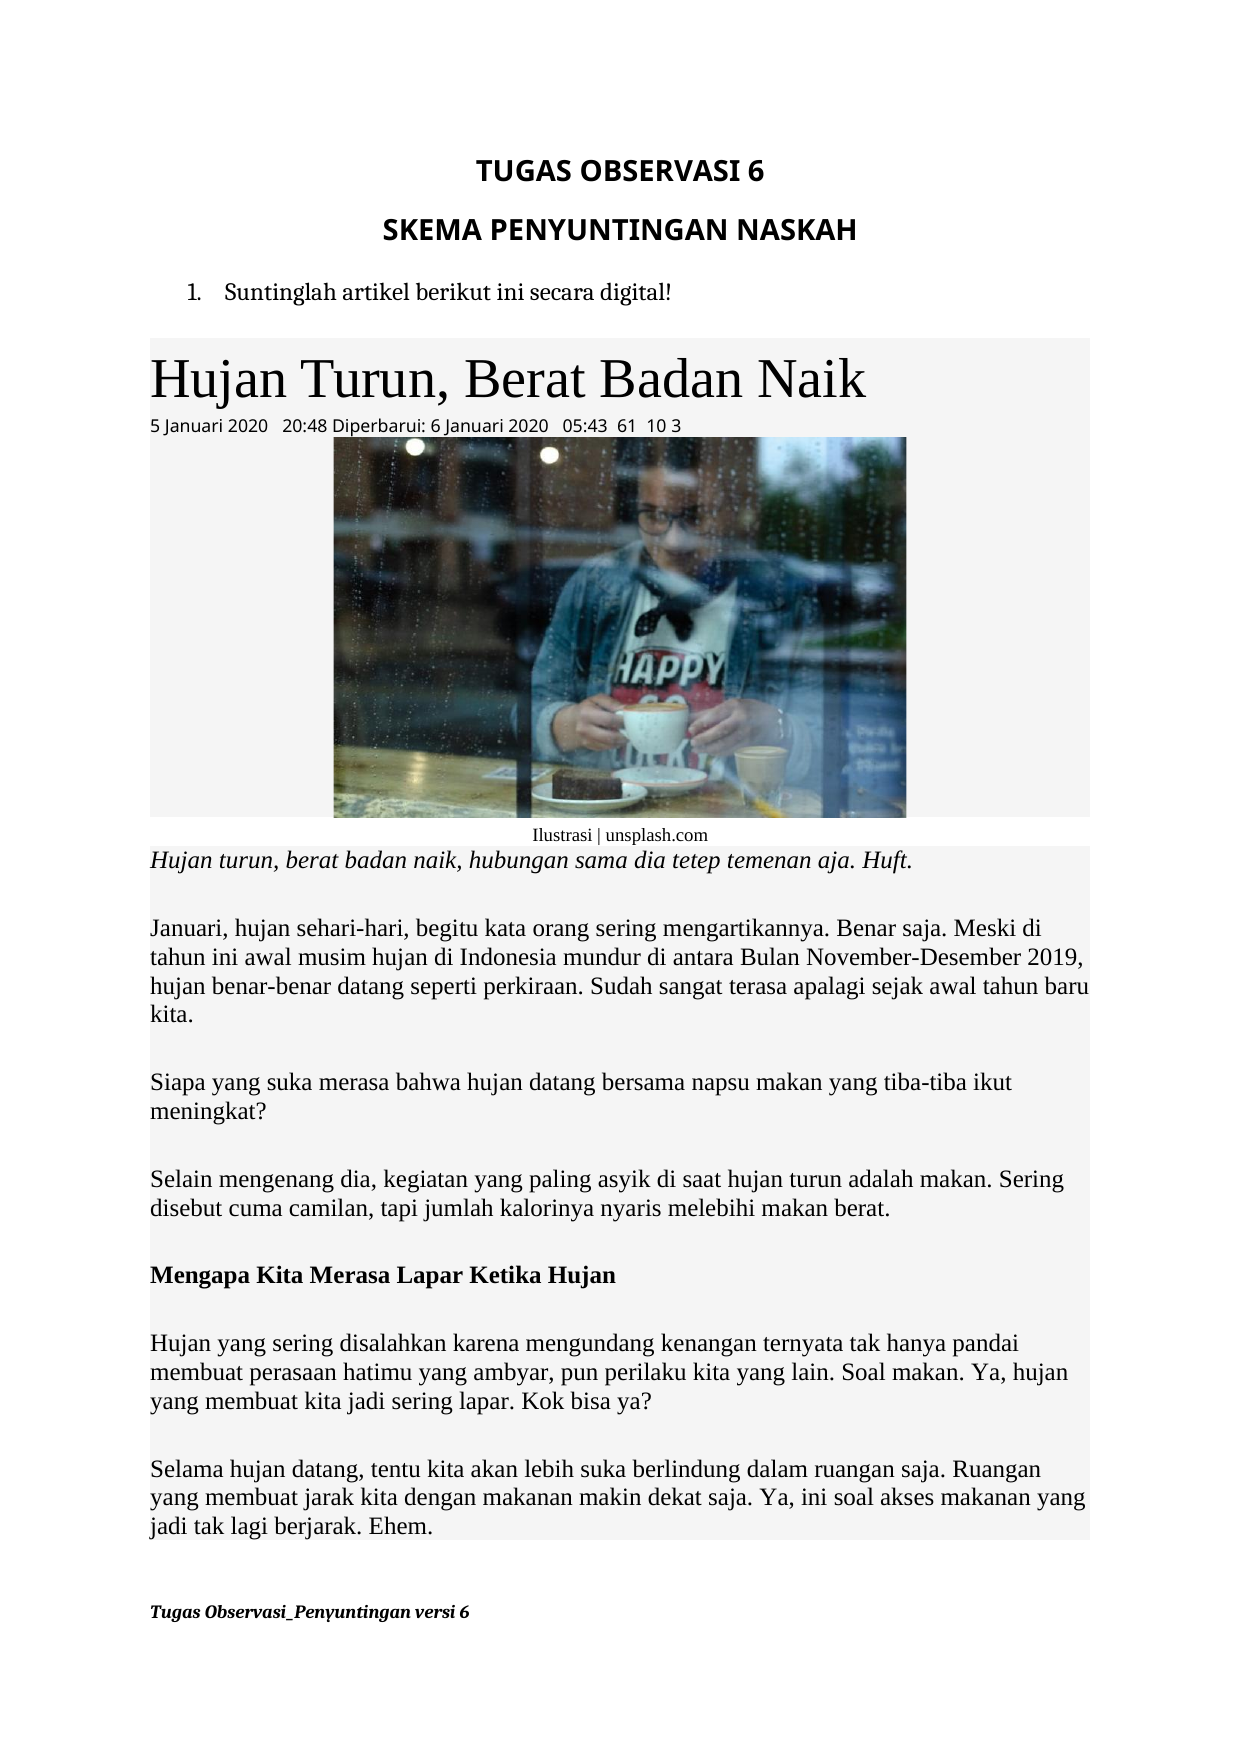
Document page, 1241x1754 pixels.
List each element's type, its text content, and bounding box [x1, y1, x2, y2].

text Selama hujan datang, tentu kita akan lebih suka berlindung dalam ruangan saja. Ruangan yang membuat jarak kita dengan makanan makin dekat saja. Ya, ini soal akses makanan yang jadi tak lagi berjarak. Ehem. [150, 1454, 1090, 1540]
text TUGAS OBSERVASI 6 [150, 150, 1090, 190]
text Selain mengenang dia, kegiatan yang paling asyik di saat hujan turun adalah makan. Sering disebut cuma camilan, tapi jumlah kalorinya nyaris melebihi makan berat. [150, 1164, 1090, 1221]
text 5 Januari 2020 20:48 Diperbarui: 6 Januari 2020 05:43 61 10 3 [150, 410, 1090, 438]
text Mengapa Kita Merasa Lapar Ketika Hujan [150, 1261, 1090, 1289]
list Suntinglah artikel berikut ini secara digital! [187, 278, 1090, 307]
picture [333, 437, 907, 818]
text Ilustrasi | unsplash.com [150, 817, 1090, 846]
text Hujan yang sering disalahkan karena mengundang kenangan ternyata tak hanya pandai membuat perasaan hatimu yang ambyar, pun perilaku kita yang lain. Soal makan. Ya, hujan yang membuat kita jadi sering lapar. Kok bisa ya? [150, 1328, 1090, 1414]
text Hujan turun, berat badan naik, hubungan sama dia tetep temenan aja. Huft. [150, 846, 1090, 874]
text Hujan Turun, Berat Badan Naik [150, 338, 1090, 410]
text Siapa yang suka merasa bahwa hujan datang bersama napsu makan yang tiba-tiba ikut meningkat? [150, 1067, 1090, 1125]
text SKEMA PENYUNTINGAN NASKAH [150, 209, 1090, 249]
text Januari, hujan sehari-hari, begitu kata orang sering mengartikannya. Benar saja. Meski di tahun ini awal musim hujan di Indonesia mundur di antara Bulan November-Desember 2019, hujan benar-benar datang seperti perkiraan. Sudah sangat terasa apalagi sejak awal tahun baru kita. [150, 913, 1090, 1028]
